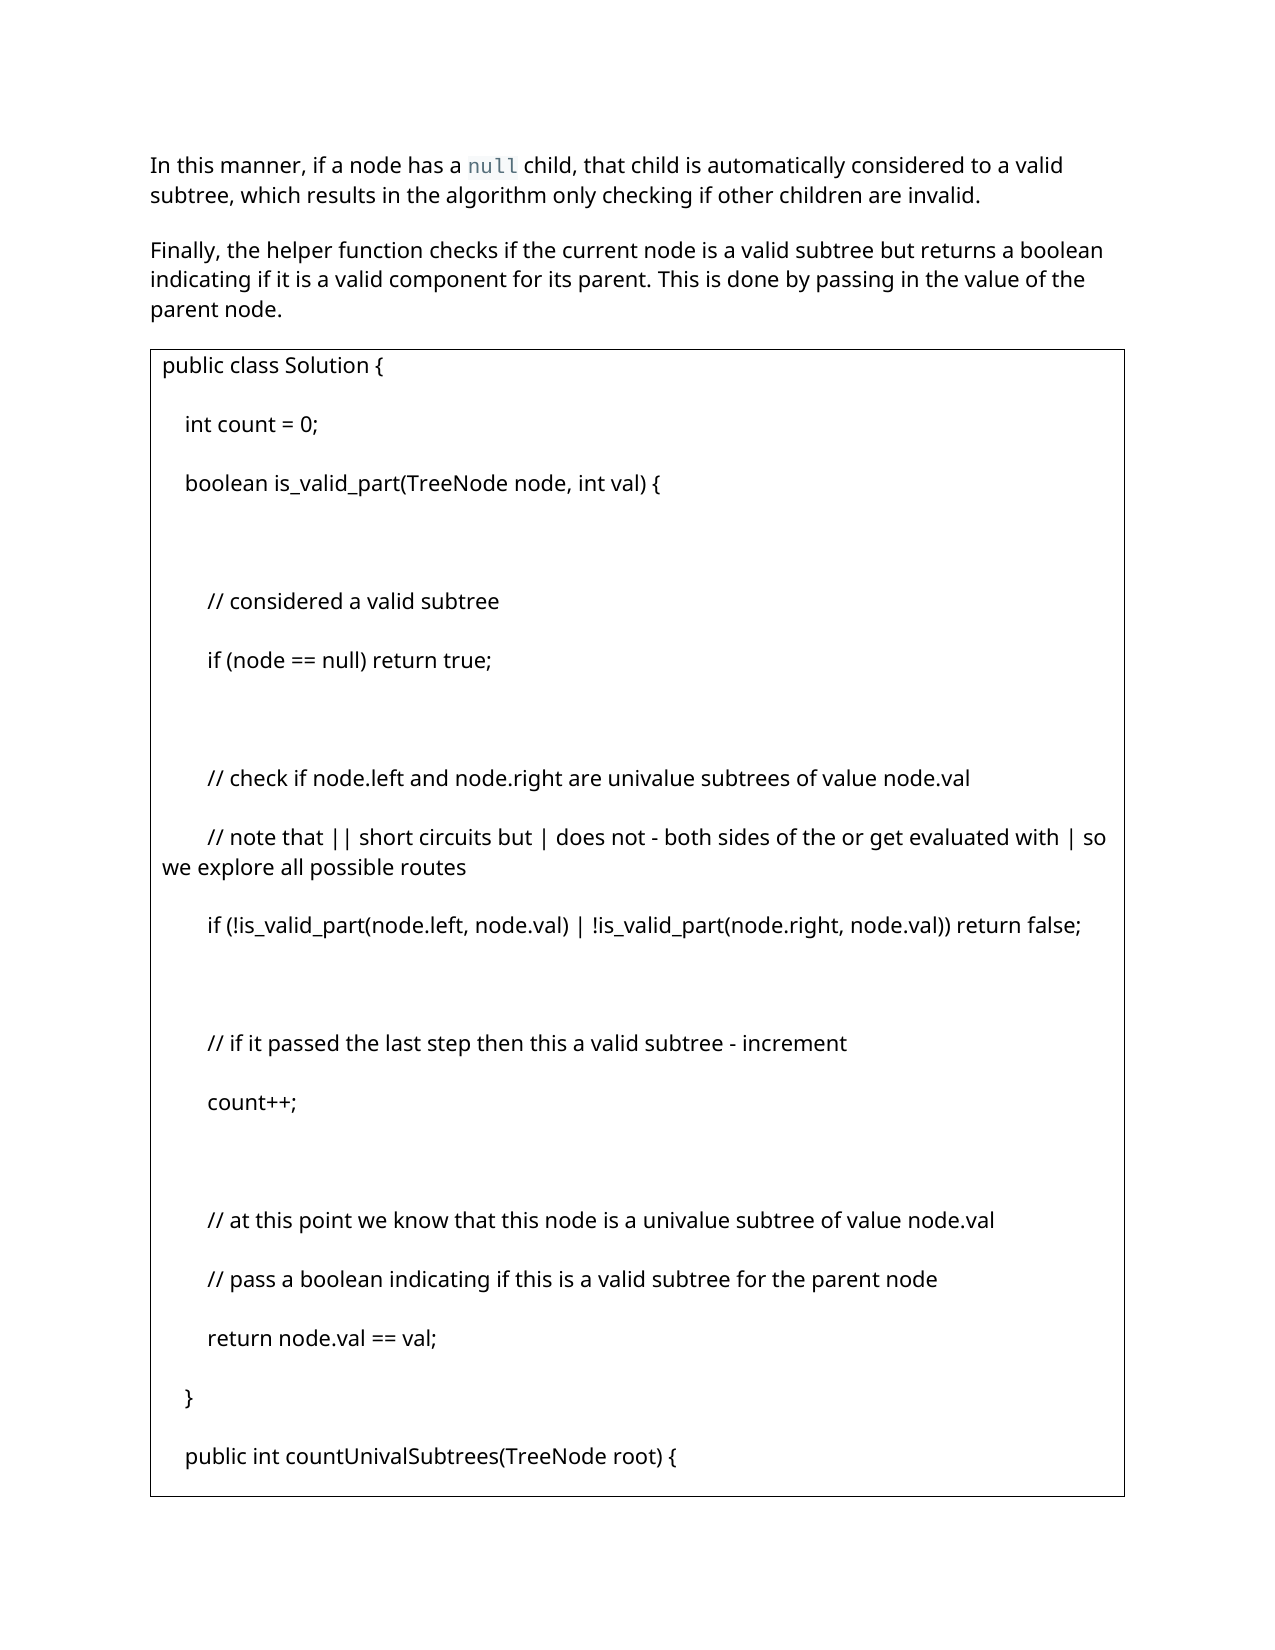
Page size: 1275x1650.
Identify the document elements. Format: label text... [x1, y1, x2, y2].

text In this manner, if a node has a null child, that child is automatically considered to a valid subtree, which results in the algorithm only checking if other children are invalid. [150, 150, 1125, 209]
text Finally, the helper function checks if the current node is a valid subtree but returns a boolean indicating if it is a valid component for its parent. This is done by passing in the value of the parent node. [150, 234, 1125, 324]
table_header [151, 350, 1124, 1496]
